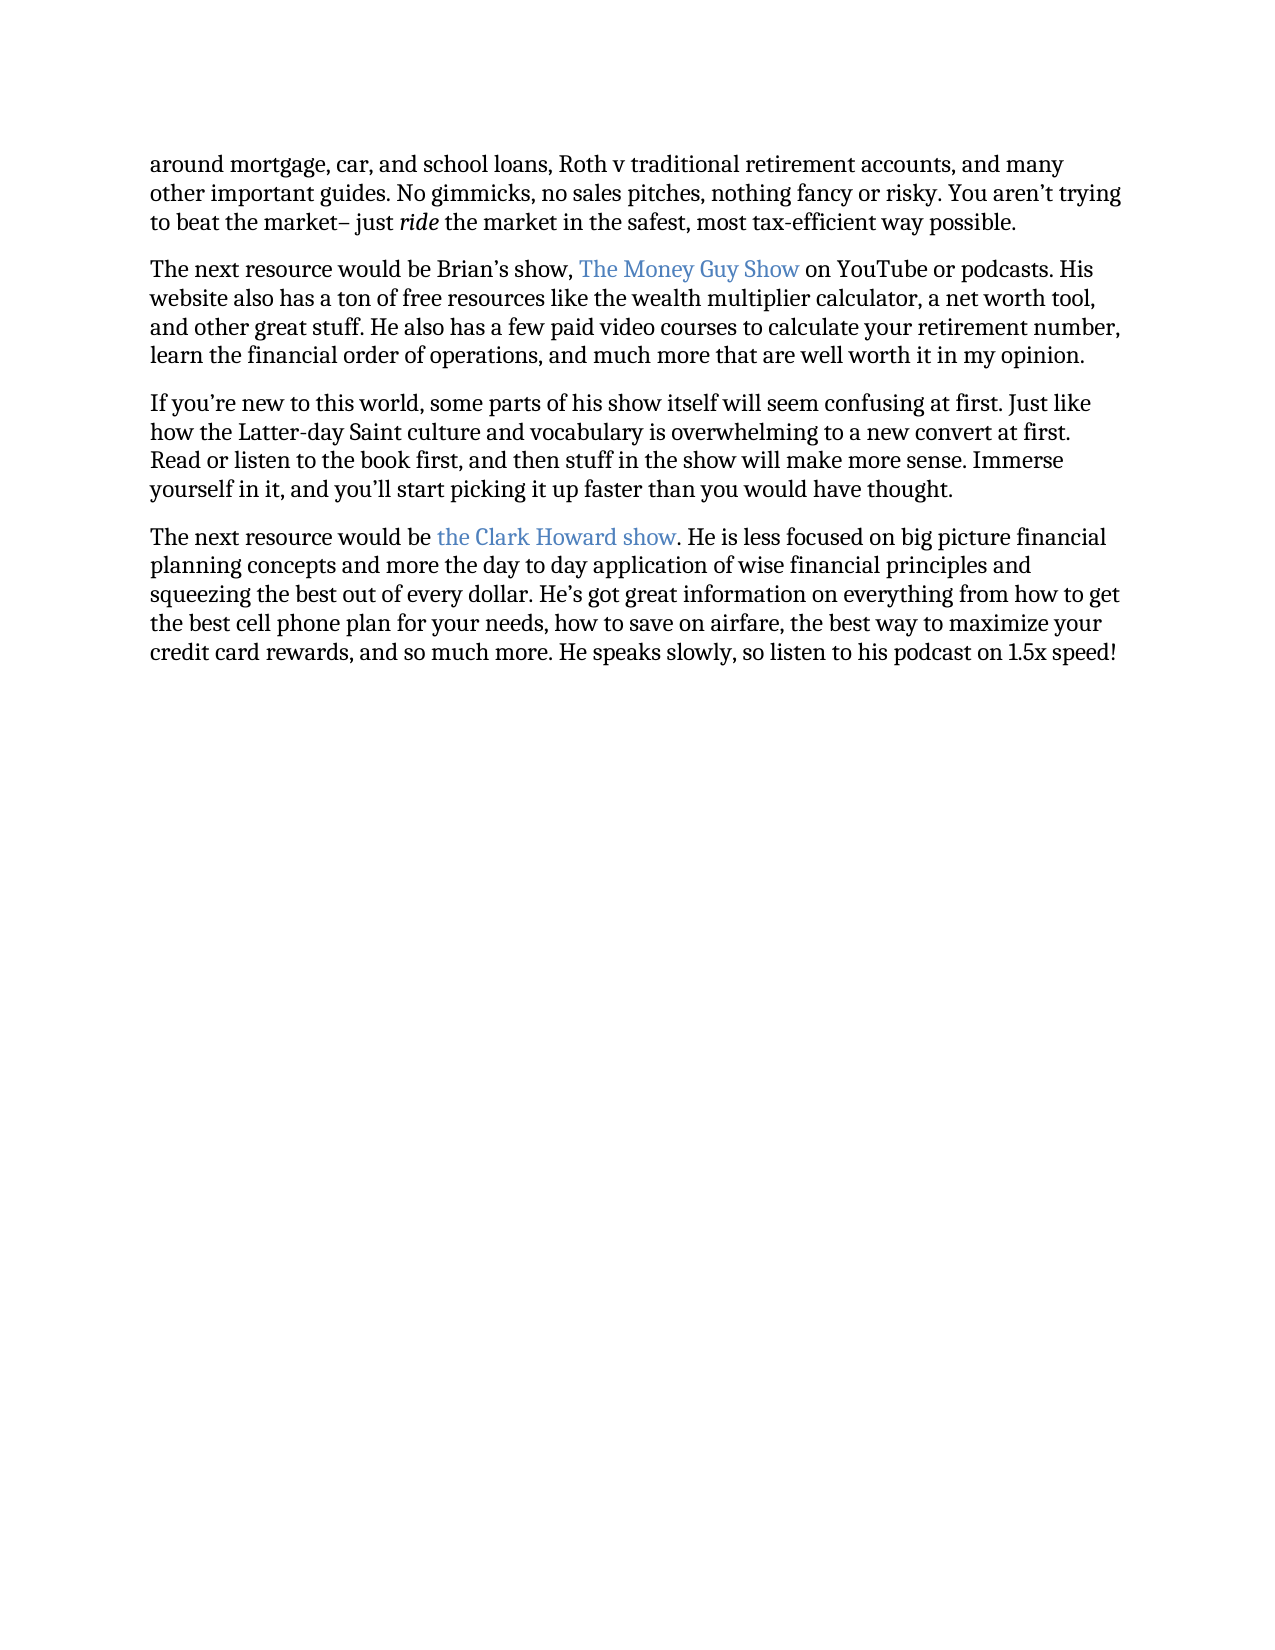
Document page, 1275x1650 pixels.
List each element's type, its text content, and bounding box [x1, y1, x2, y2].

text The next resource would be the Clark Howard show. He is less focused on big picture financial planning concepts and more the day to day application of wise financial principles and squeezing the best out of every dollar. He’s got great information on everything from how to get the best cell phone plan for your needs, how to save on airfare, the best way to maximize your credit card rewards, and so much more. He speaks slowly, so listen to his podcast on 1.5x speed! [150, 522, 1125, 666]
text The next resource would be Brian’s show, The Money Guy Show on YouTube or podcasts. His website also has a ton of free resources like the wealth multiplier calculator, a net worth tool, and other great stuff. He also has a few paid video courses to calculate your retirement number, learn the financial order of operations, and much more that are well worth it in my opinion. [150, 255, 1125, 370]
text If you’re new to this world, some parts of his show itself will seem confusing at first. Just like how the Latter-day Saint culture and vocabulary is overwhelming to a new convert at first. Read or listen to the book first, and then stuff in the show will make more sense. Immerse yourself in it, and you’ll start picking it up faster than you would have thought. [150, 389, 1125, 504]
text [150, 150, 1125, 236]
